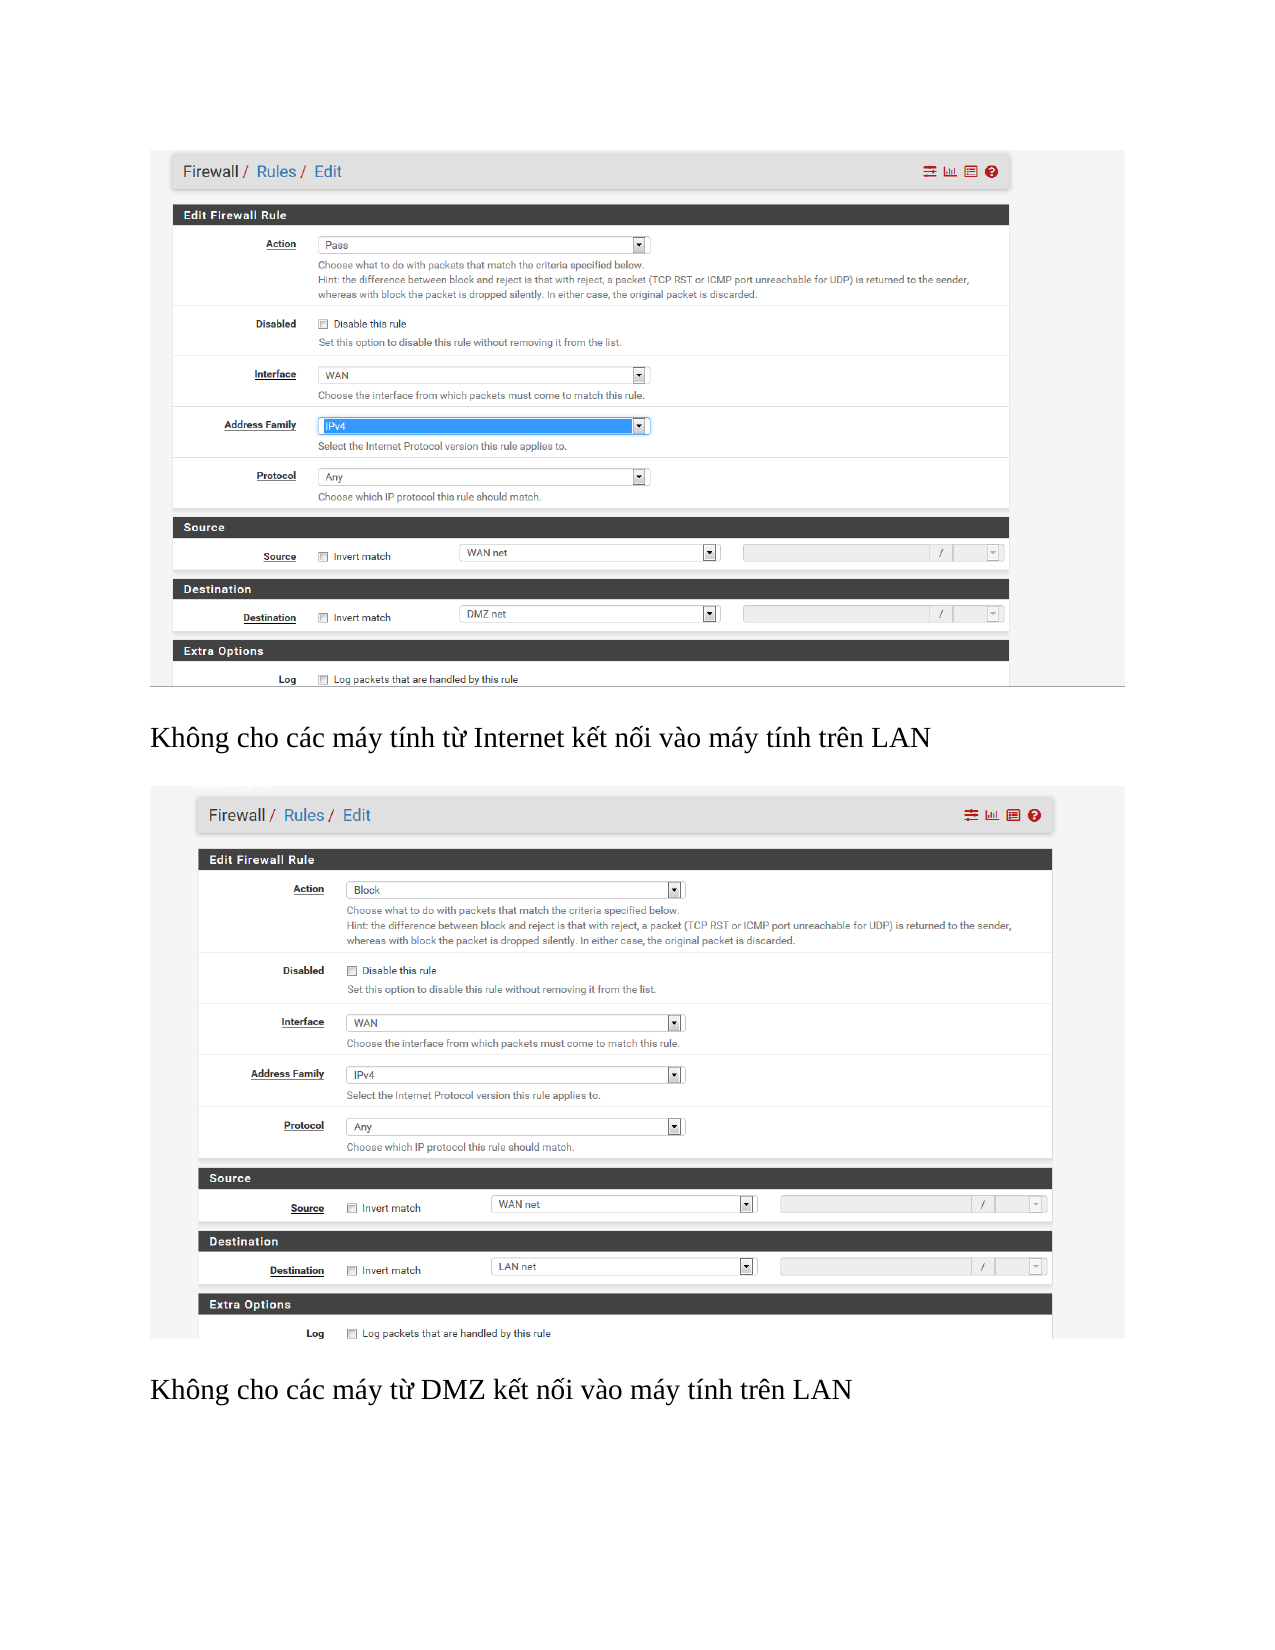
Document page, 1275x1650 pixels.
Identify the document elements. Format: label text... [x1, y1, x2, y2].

text Không cho các máy từ DMZ kết nối vào máy tính trên LAN [150, 1372, 1125, 1406]
picture [150, 150, 1125, 687]
picture [150, 786, 1125, 1339]
text Không cho các máy tính từ Internet kết nối vào máy tính trên LAN [150, 720, 1125, 753]
